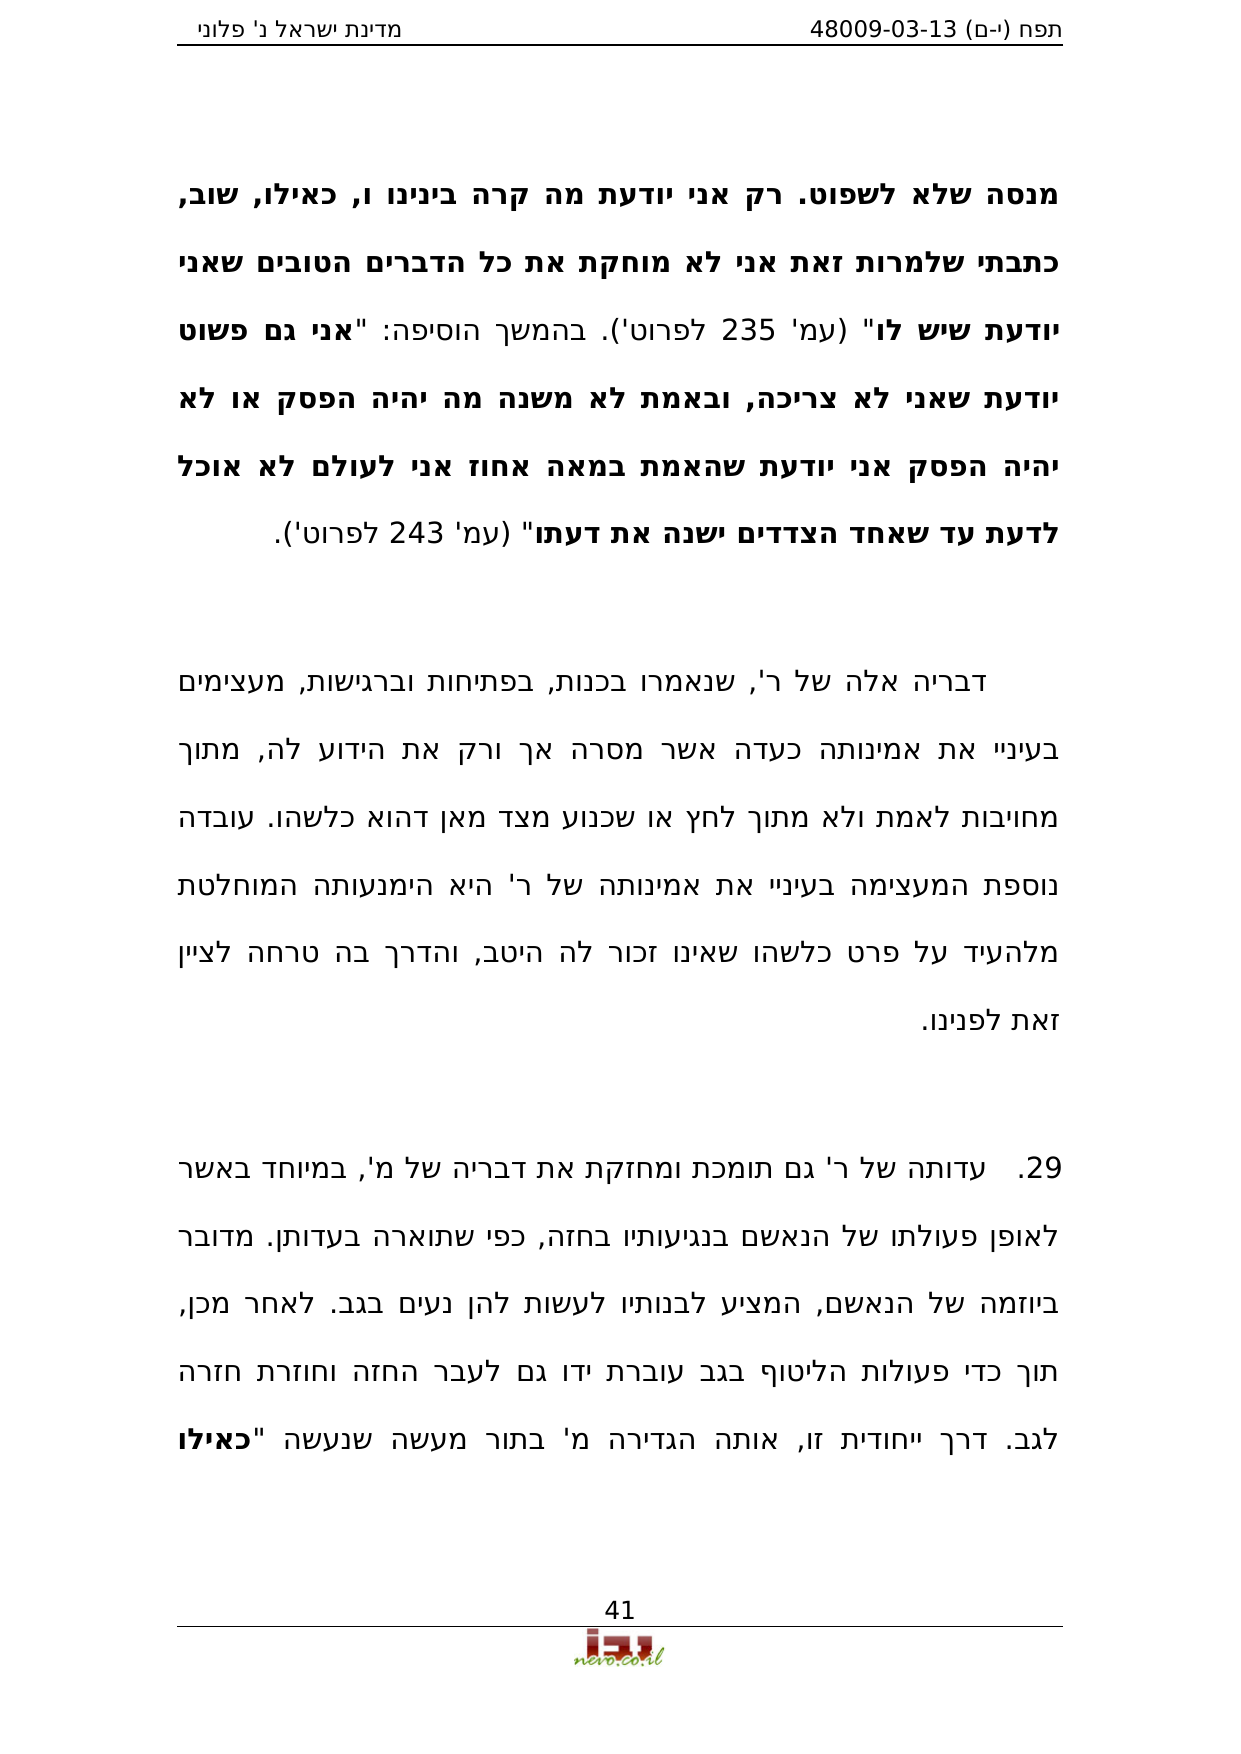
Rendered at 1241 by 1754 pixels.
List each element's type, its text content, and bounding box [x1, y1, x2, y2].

picture [574, 1628, 666, 1667]
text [177, 177, 1063, 551]
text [177, 1151, 1063, 1457]
text דבריה אלה של ר', שנאמרו בכנות, בפתיחות וברגישות, מעצימים בעיניי את אמינותה כעדה אשר מסרה אך ורק את הידוע לה, מתוך מחויבות לאמת ולא מתוך לחץ או שכנוע מצד מאן דהוא כלשהו. עובדה נוספת המעצימה בעיניי את אמינותה של ר' היא הימנעותה המוחלטת מלהעיד על פרט כלשהו שאינו זכור לה היטב, והדרך בה טרחה לציין זאת לפנינו. [177, 664, 1060, 1038]
